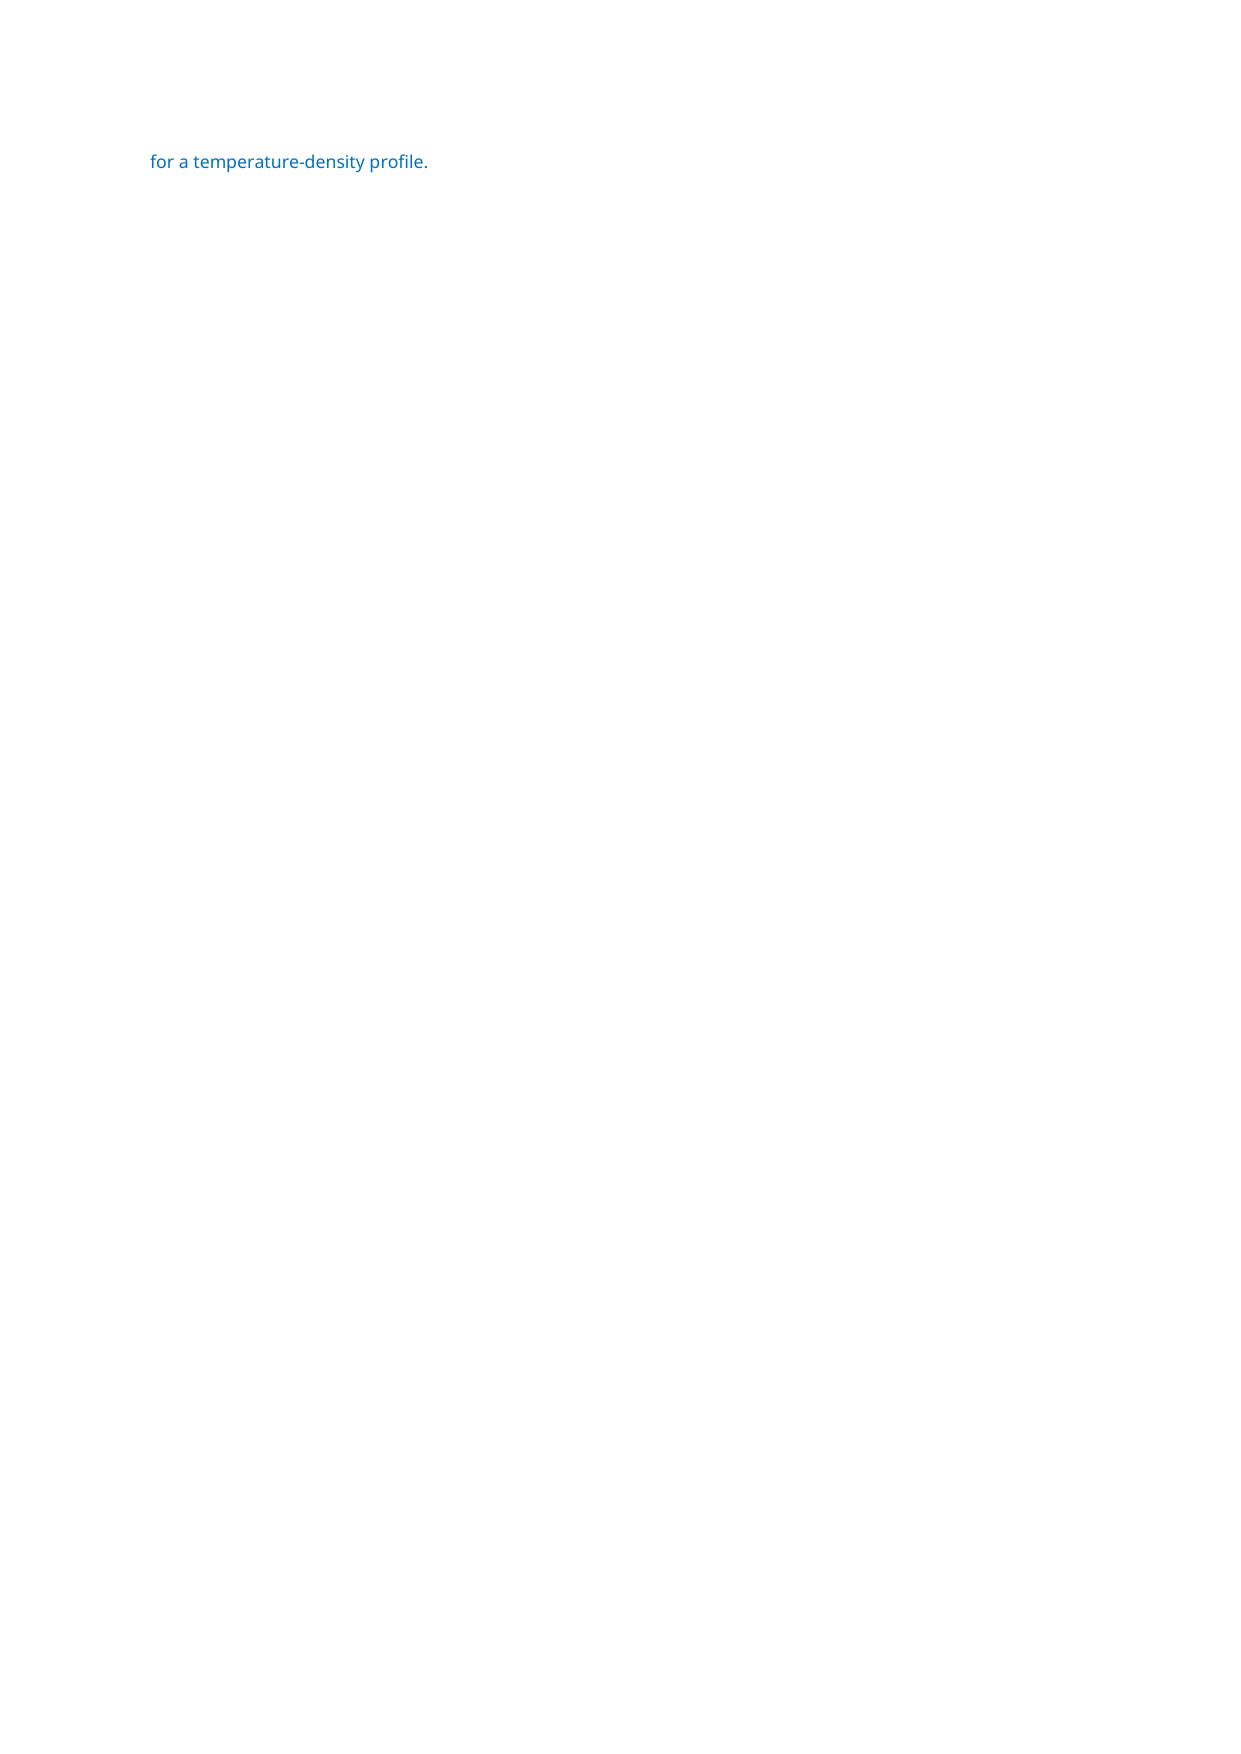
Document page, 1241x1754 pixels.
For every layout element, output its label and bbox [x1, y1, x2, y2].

text [150, 150, 1090, 202]
